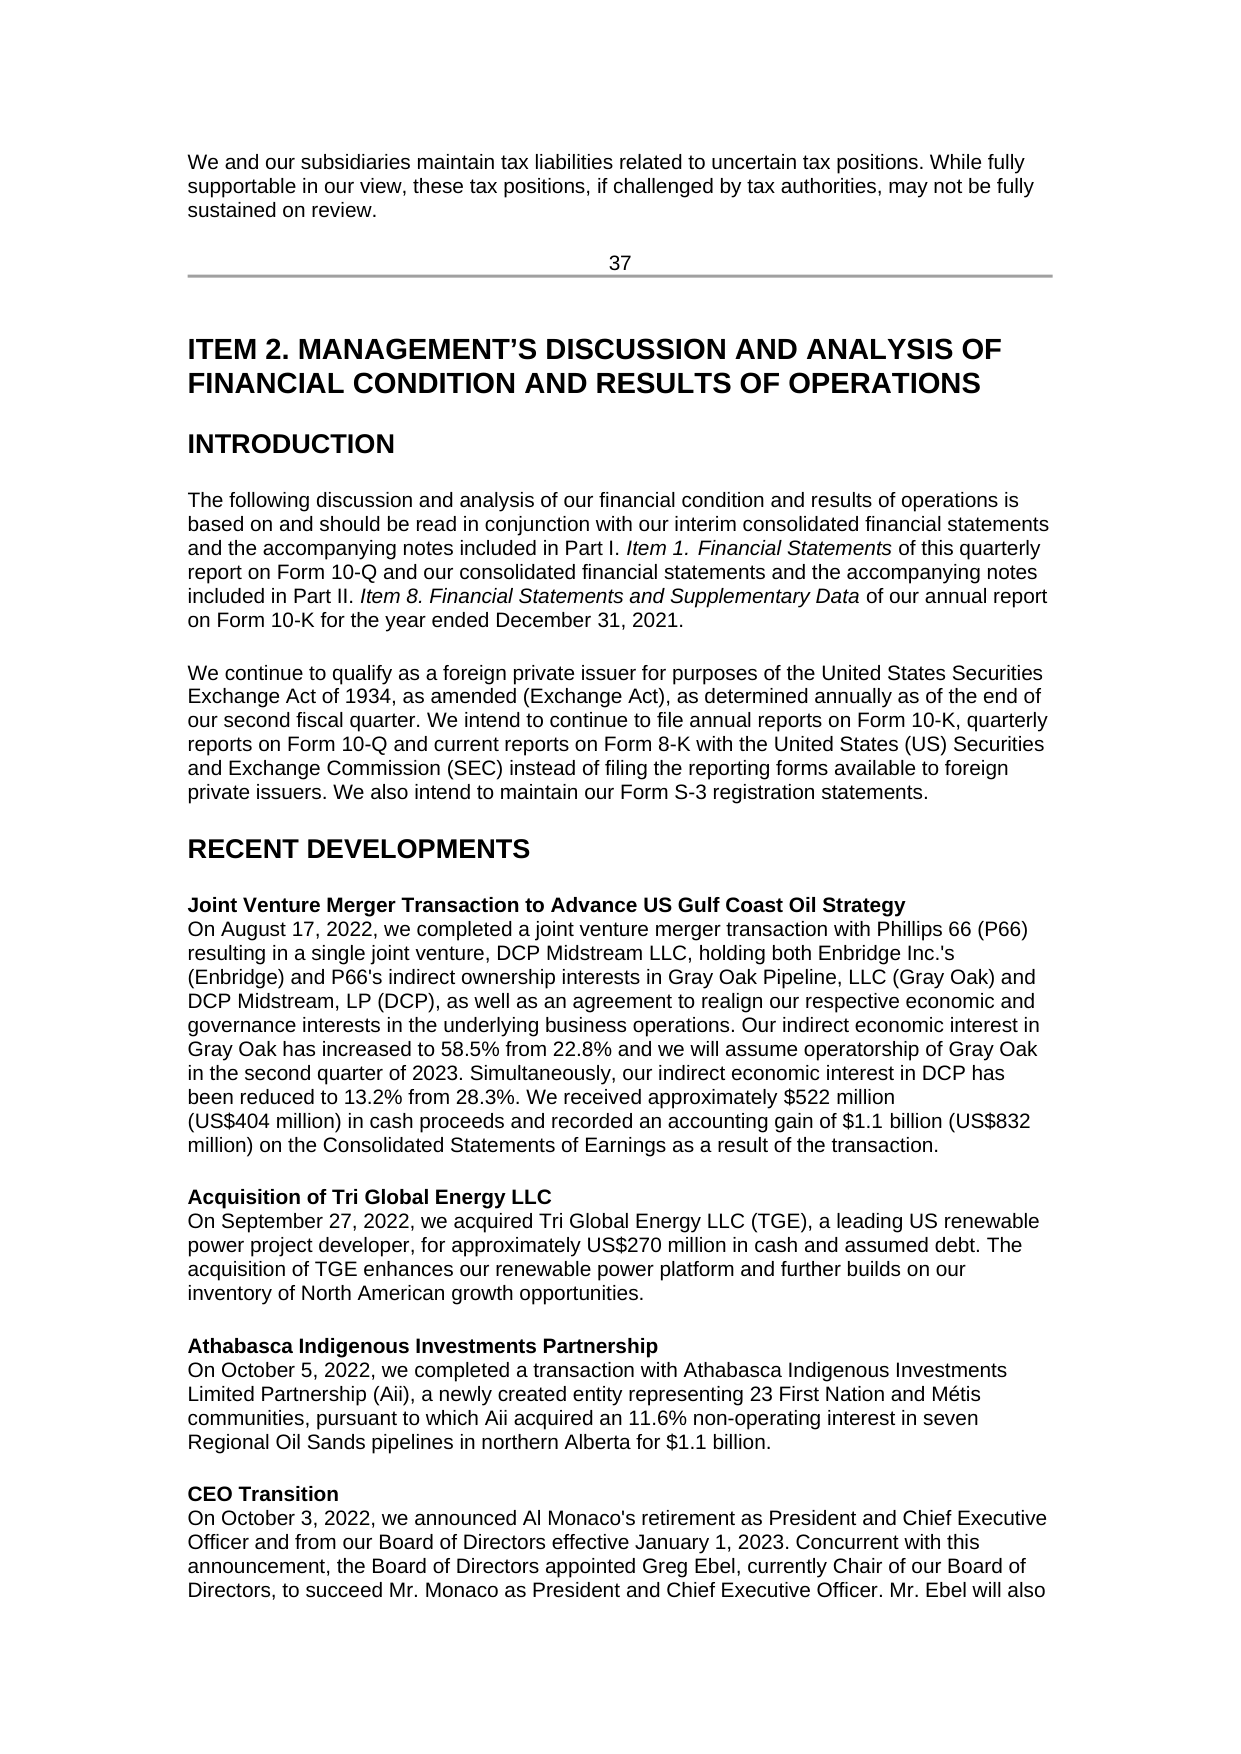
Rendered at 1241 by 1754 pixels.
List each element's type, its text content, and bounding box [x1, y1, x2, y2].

text On August 17, 2022, we completed a joint venture merger transaction with Phillips 66 (P66) resulting in a single joint venture, DCP Midstream LLC, holding both Enbridge Inc.'s (Enbridge) and P66's indirect ownership interests in Gray Oak Pipeline, LLC (Gray Oak) and DCP Midstream, LP (DCP), as well as an agreement to realign our respective economic and governance interests in the underlying business operations. Our indirect economic interest in Gray Oak has increased to 58.5% from 22.8% and we will assume operatorship of Gray Oak in the second quarter of 2023. Simultaneously, our indirect economic interest in DCP has been reduced to 13.2% from 28.3%. We received approximately $522 million (US$404 million) in cash proceeds and recorded an accounting gain of $1.1 billion (US$832 million) on the Consolidated Statements of Earnings as a result of the transaction. [187, 917, 1053, 1156]
text 37 [187, 251, 1053, 274]
text On October 5, 2022, we completed a transaction with Athabasca Indigenous Investments Limited Partnership (Aii), a newly created entity representing 23 First Nation and Métis communities, pursuant to which Aii acquired an 11.6% non-operating interest in seven Regional Oil Sands pipelines in northern Alberta for $1.1 billion. [187, 1358, 1053, 1453]
text The following discussion and analysis of our financial condition and results of operations is based on and should be read in conjunction with our interim consolidated financial statements and the accompanying notes included in Part I. Item 1. Financial Statements of this quarterly report on Form 10-Q and our consolidated financial statements and the accompanying notes included in Part II. Item 8. Financial Statements and Supplementary Data of our annual report on Form 10-K for the year ended December 31, 2021. [187, 488, 1053, 632]
text We and our subsidiaries maintain tax liabilities related to uncertain tax positions. While fully supportable in our view, these tax positions, if challenged by tax authorities, may not be fully sustained on review. [187, 150, 1053, 222]
text We continue to qualify as a foreign private issuer for purposes of the United States Securities Exchange Act of 1934, as amended (Exchange Act), as determined annually as of the end of our second fiscal quarter. We intend to continue to file annual reports on Form 10-K, quarterly reports on Form 10-Q and current reports on Form 8-K with the United States (US) Securities and Exchange Commission (SEC) instead of filing the reporting forms available to foreign private issuers. We also intend to maintain our Form S-3 registration statements. [187, 660, 1053, 804]
text INTRODUCTION [187, 428, 1053, 459]
text On September 27, 2022, we acquired Tri Global Energy LLC (TGE), a leading US renewable power project developer, for approximately US$270 million in cash and assumed debt. The acquisition of TGE enhances our renewable power platform and further builds on our inventory of North American growth opportunities. [187, 1209, 1053, 1305]
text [187, 1506, 1053, 1602]
text Acquisition of Tri Global Energy LLC [187, 1185, 1053, 1209]
text Joint Venture Merger Transaction to Advance US Gulf Coast Oil Strategy [187, 893, 1053, 917]
text ITEM 2. MANAGEMENT’S DISCUSSION AND ANALYSIS OF FINANCIAL CONDITION AND RESULTS OF OPERATIONS [187, 332, 1053, 399]
text Athabasca Indigenous Investments Partnership [187, 1334, 1053, 1358]
text RECENT DEVELOPMENTS [187, 833, 1053, 864]
text CEO Transition [187, 1482, 1053, 1506]
